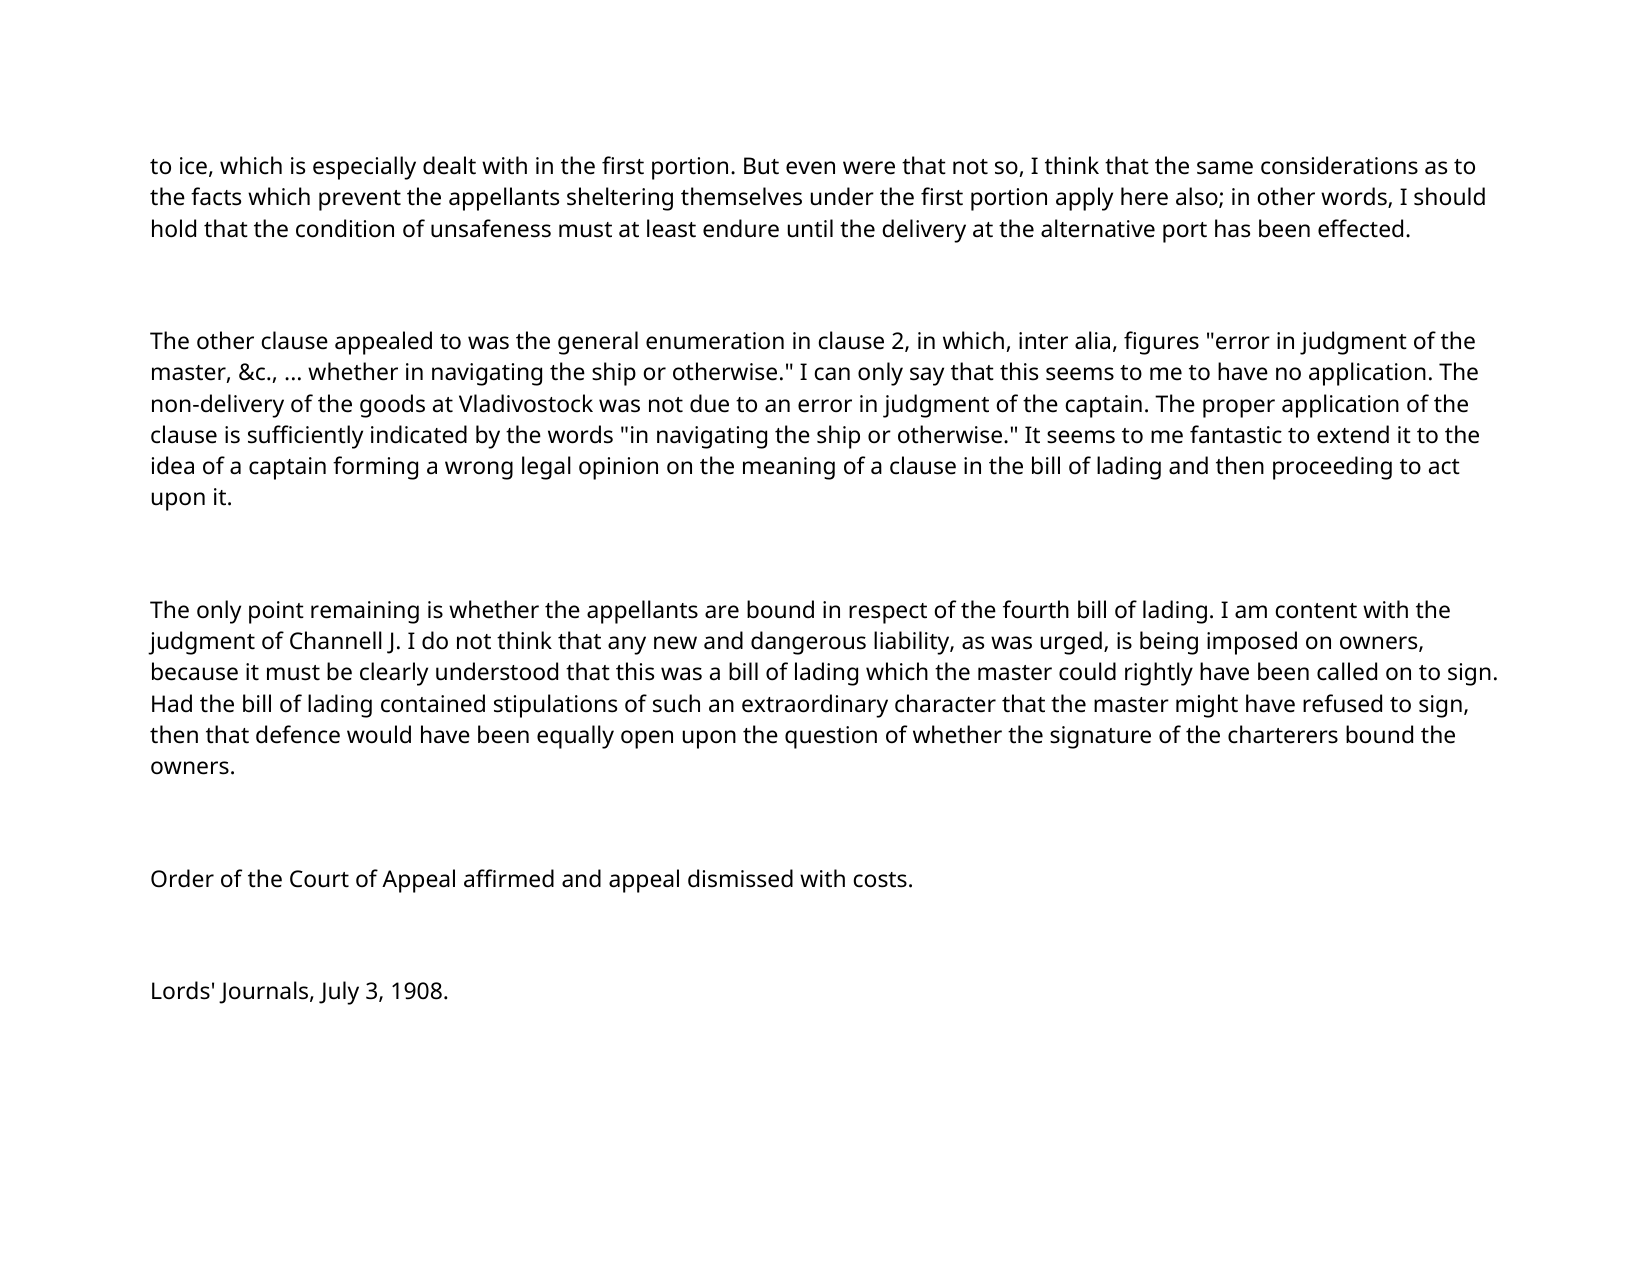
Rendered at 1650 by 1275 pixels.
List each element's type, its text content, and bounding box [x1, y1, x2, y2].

text The only point remaining is whether the appellants are bound in respect of the fourth bill of lading. I am content with the judgment of Channell J. I do not think that any new and dangerous liability, as was urged, is being imposed on owners, because it must be clearly understood that this was a bill of lading which the master could rightly have been called on to sign. Had the bill of lading contained stipulations of such an extraordinary character that the master might have refused to sign, then that defence would have been equally open upon the question of whether the signature of the charterers bound the owners. [150, 594, 1500, 781]
text The other clause appealed to was the general enumeration in clause 2, in which, inter alia, figures "error in judgment of the master, &c., ... whether in navigating the ship or otherwise." I can only say that this seems to me to have no application. The non-delivery of the goods at Vladivostock was not due to an error in judgment of the captain. The proper application of the clause is sufficiently indicated by the words "in navigating the ship or otherwise." It seems to me fantastic to extend it to the idea of a captain forming a wrong legal opinion on the meaning of a clause in the bill of lading and then proceeding to act upon it. [150, 325, 1500, 512]
text Order of the Court of Appeal affirmed and appeal dismissed with costs. [150, 862, 1500, 894]
text Lords' Journals, July 3, 1908. [150, 975, 1500, 1006]
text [150, 150, 1500, 244]
